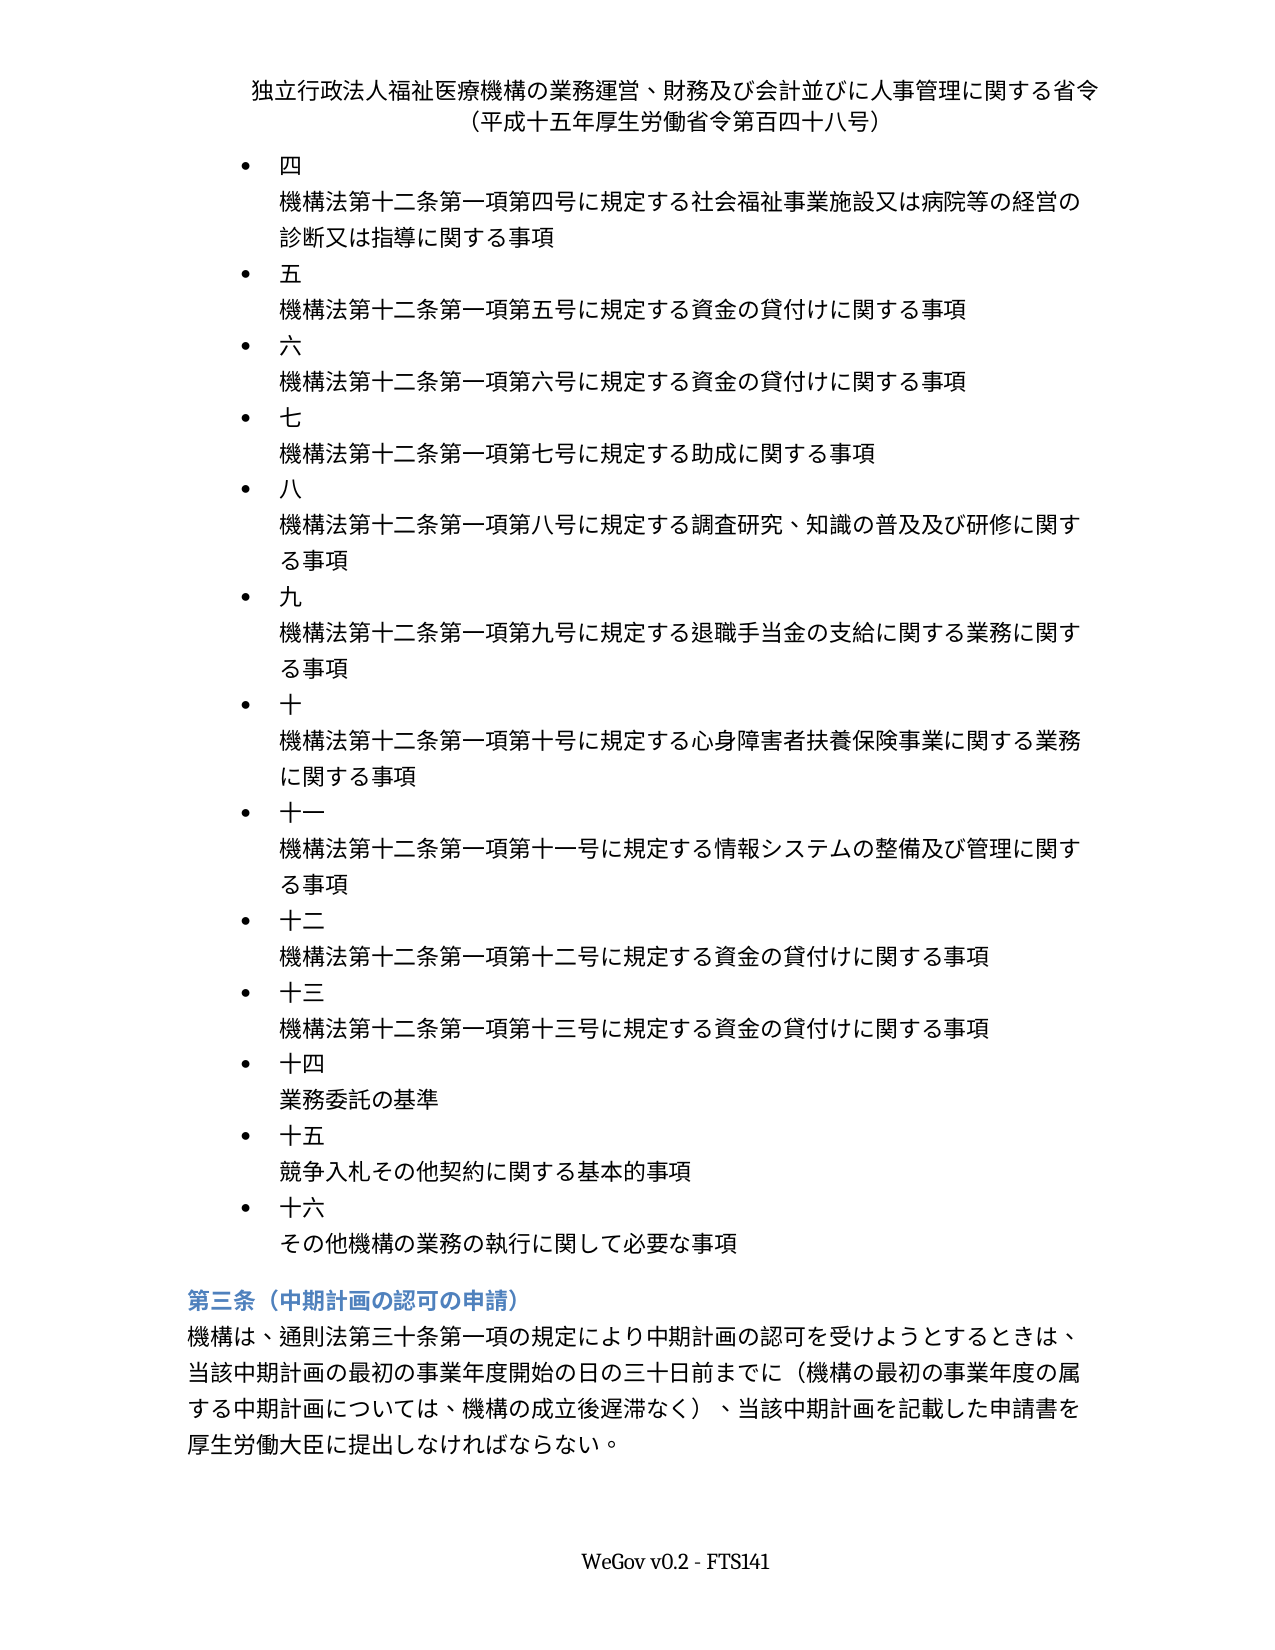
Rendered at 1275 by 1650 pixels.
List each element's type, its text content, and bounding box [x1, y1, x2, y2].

list 十四 業務委託の基準 [242, 1048, 1087, 1116]
list 十 機構法第十二条第一項第十号に規定する心身障害者扶養保険事業に関する業務に関する事項 [242, 689, 1087, 792]
list 五 機構法第十二条第一項第五号に規定する資金の貸付けに関する事項 [242, 258, 1087, 325]
list 十五 競争入札その他契約に関する基本的事項 [242, 1120, 1087, 1187]
list 十三 機構法第十二条第一項第十三号に規定する資金の貸付けに関する事項 [242, 977, 1087, 1044]
list 九 機構法第十二条第一項第九号に規定する退職手当金の支給に関する業務に関する事項 [242, 581, 1087, 684]
list 四 機構法第十二条第一項第四号に規定する社会福祉事業施設又は病院等の経営の診断又は指導に関する事項 [242, 150, 1087, 253]
list 六 機構法第十二条第一項第六号に規定する資金の貸付けに関する事項 [242, 330, 1087, 397]
list 十二 機構法第十二条第一項第十二号に規定する資金の貸付けに関する事項 [242, 905, 1087, 972]
list 十六 その他機構の業務の執行に関して必要な事項 [242, 1192, 1087, 1259]
text 機構は、通則法第三十条第一項の規定により中期計画の認可を受けようとするときは、当該中期計画の最初の事業年度開始の日の三十日前までに（機構の最初の事業年度の属する中期計画については、機構の成立後遅滞なく）、当該中期計画を記載した申請書を厚生労働大臣に提出しなければならない。 [187, 1321, 1087, 1460]
list 七 機構法第十二条第一項第七号に規定する助成に関する事項 [242, 402, 1087, 469]
list 八 機構法第十二条第一項第八号に規定する調査研究、知識の普及及び研修に関する事項 [242, 473, 1087, 577]
list 十一 機構法第十二条第一項第十一号に規定する情報システムの整備及び管理に関する事項 [242, 797, 1087, 900]
subtitle 第三条（中期計画の認可の申請） [187, 1285, 1087, 1316]
